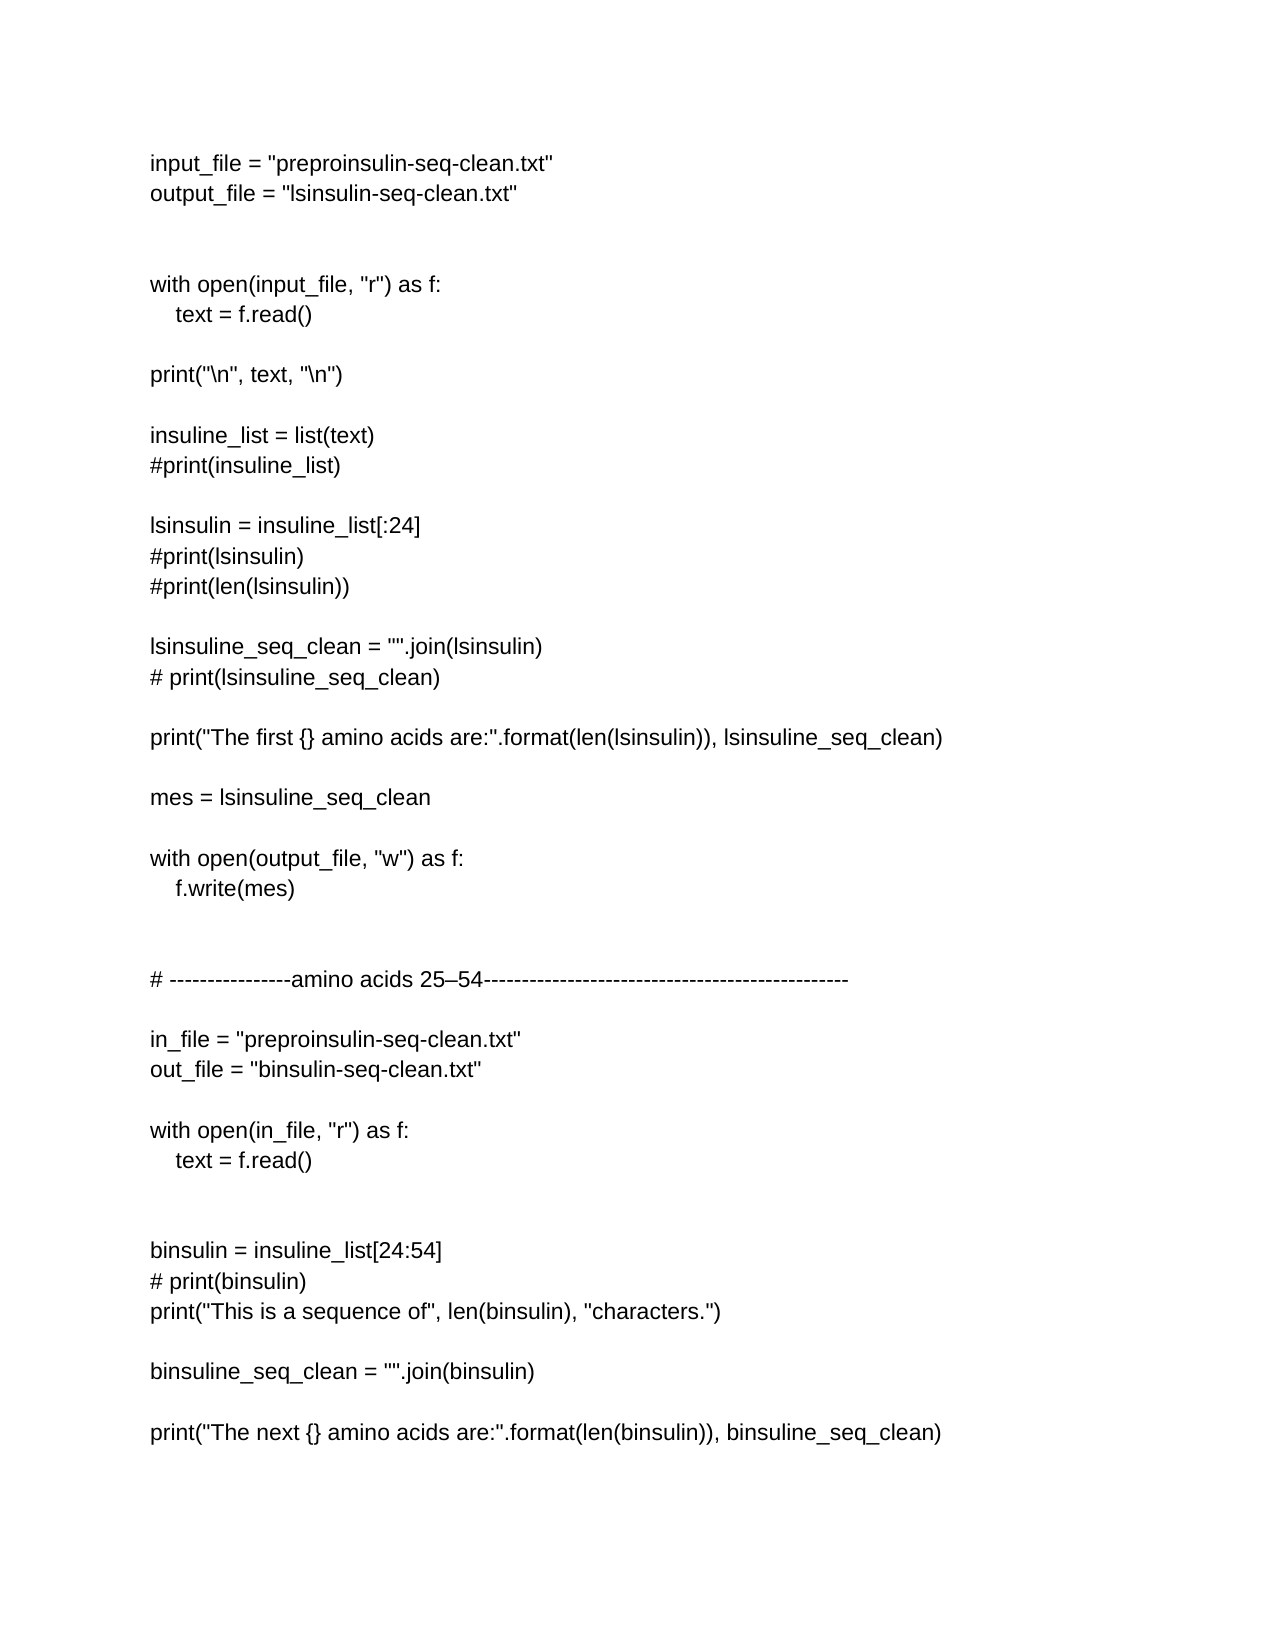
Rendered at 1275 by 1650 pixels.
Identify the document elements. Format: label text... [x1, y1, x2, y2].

text out_file = "binsulin-seq-clean.txt" [150, 1056, 1125, 1083]
text text = f.read() [150, 301, 1125, 327]
text lsinsuline_seq_clean = "".join(lsinsulin) [150, 633, 1125, 660]
text #print(insuline_list) [150, 452, 1125, 478]
text mes = lsinsuline_seq_clean [150, 784, 1125, 811]
text #print(lsinsulin) [150, 543, 1125, 569]
text #print(len(lsinsulin)) [150, 573, 1125, 599]
text print("\n", text, "\n") [150, 361, 1125, 388]
text input_file = "preproinsulin-seq-clean.txt" [150, 150, 1125, 176]
text output_file = "lsinsulin-seq-clean.txt" [150, 180, 1125, 207]
text with open(input_file, "r") as f: [150, 271, 1125, 297]
text in_file = "preproinsulin-seq-clean.txt" [150, 1026, 1125, 1052]
text lsinsulin = insuline_list[:24] [150, 512, 1125, 539]
text binsuline_seq_clean = "".join(binsulin) [150, 1358, 1125, 1385]
text with open(in_file, "r") as f: [150, 1117, 1125, 1143]
text f.write(mes) [150, 875, 1125, 901]
text text = f.read() [150, 1147, 1125, 1173]
text # ----------------amino acids 25–54------------------------------------------------ [150, 966, 1125, 992]
text insuline_list = list(text) [150, 422, 1125, 448]
text print("The first {} amino acids are:".format(len(lsinsulin)), lsinsuline_seq_clean) [150, 724, 1125, 750]
text print("This is a sequence of", len(binsulin), "characters.") [150, 1298, 1125, 1324]
text binsulin = insuline_list[24:54] [150, 1237, 1125, 1264]
text with open(output_file, "w") as f: [150, 845, 1125, 871]
text # print(lsinsuline_seq_clean) [150, 663, 1125, 690]
text # print(binsulin) [150, 1268, 1125, 1294]
text print("The next {} amino acids are:".format(len(binsulin)), binsuline_seq_clean) [150, 1419, 1125, 1445]
